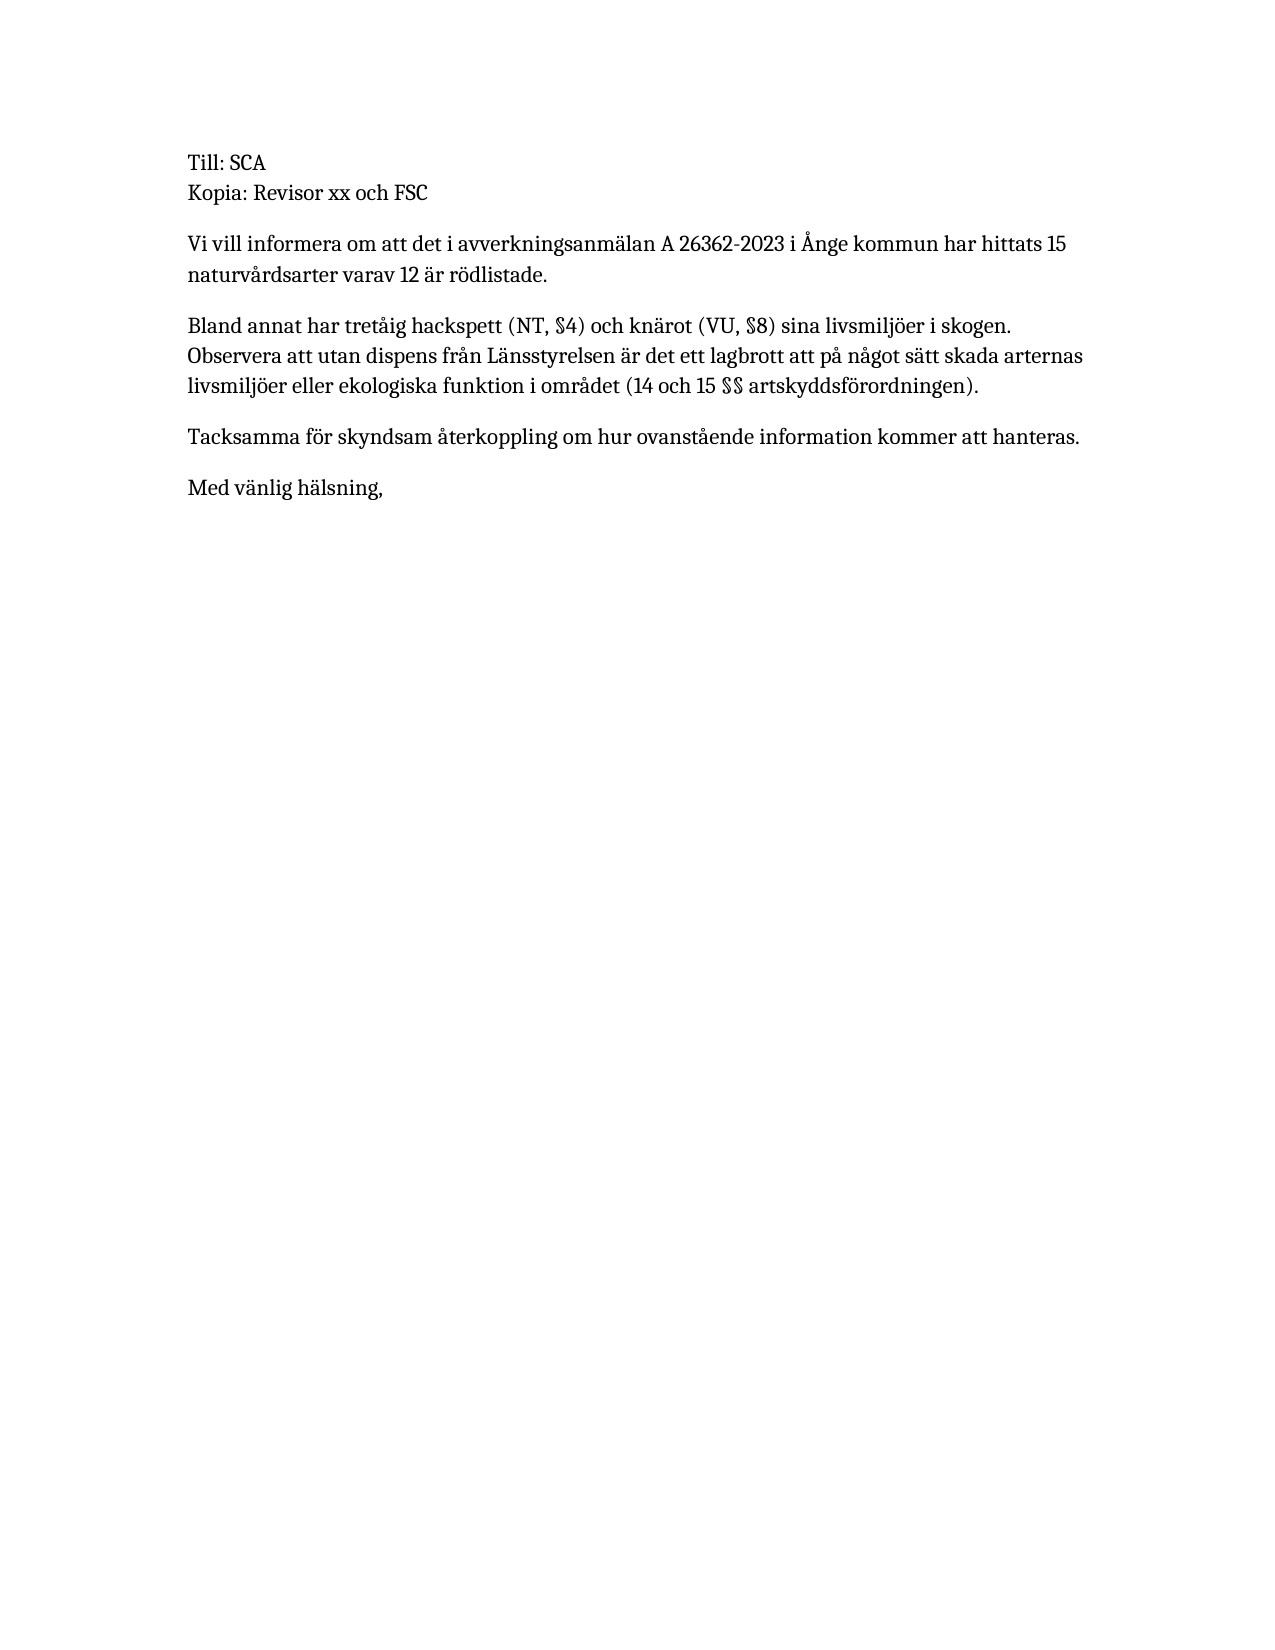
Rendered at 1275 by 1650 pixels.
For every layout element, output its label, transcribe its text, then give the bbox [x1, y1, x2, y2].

text Vi vill informera om att det i avverkningsanmälan A 26362-2023 i Ånge kommun har hittats 15 naturvårdsarter varav 12 är rödlistade. [187, 231, 1087, 288]
text Tacksamma för skyndsam återkoppling om hur ovanstående information kommer att hanteras. [187, 424, 1087, 450]
text Bland annat har tretåig hackspett (NT, §4) och knärot (VU, §8) sina livsmiljöer i skogen. Observera att utan dispens från Länsstyrelsen är det ett lagbrott att på något sätt skada arternas livsmiljöer eller ekologiska funktion i området (14 och 15 §§ artskyddsförordningen). [187, 312, 1087, 399]
text Till: SCA Kopia: Revisor xx och FSC [187, 150, 1087, 207]
text Med vänlig hälsning, [187, 475, 1087, 532]
